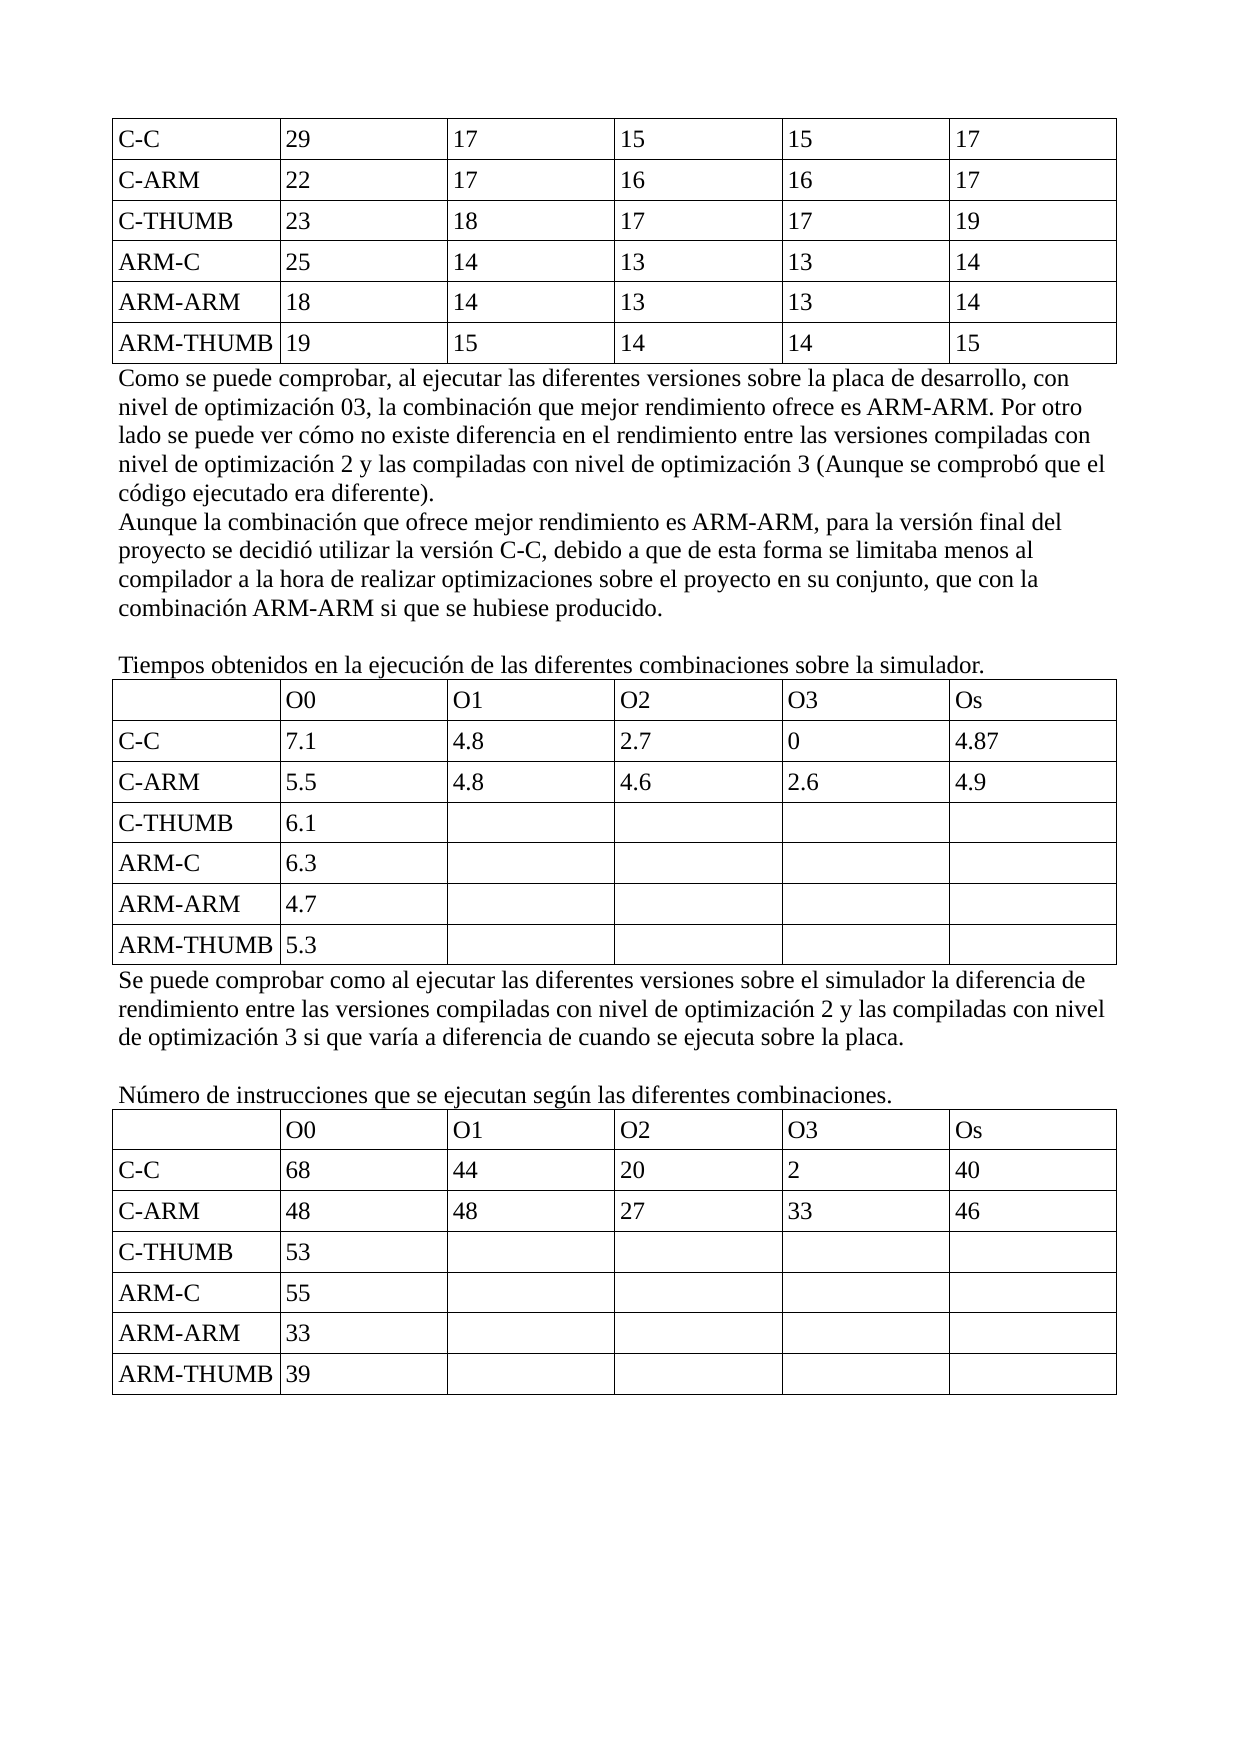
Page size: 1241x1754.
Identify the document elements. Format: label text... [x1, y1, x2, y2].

table_cell 13 [783, 282, 949, 322]
table_cell ARM-THUMB [113, 925, 280, 964]
table_header O3 [783, 1110, 949, 1149]
table_cell 15 [615, 119, 782, 159]
table_cell 5.5 [281, 762, 447, 801]
table_cell 4.87 [950, 721, 1116, 761]
table_cell 19 [281, 323, 447, 362]
table_cell 4.7 [281, 884, 447, 924]
table_cell [783, 1354, 949, 1394]
table_cell 48 [448, 1191, 614, 1231]
table_cell ARM-C [113, 843, 280, 883]
table_cell 48 [281, 1191, 447, 1231]
table_cell 2 [783, 1150, 949, 1190]
table_cell C-ARM [113, 160, 280, 199]
table_cell 14 [950, 282, 1116, 322]
table_header O0 [281, 680, 447, 720]
table_cell [950, 884, 1116, 924]
table_cell 29 [281, 119, 447, 159]
table_cell [448, 884, 614, 924]
table_header Os [950, 680, 1116, 720]
table_cell [950, 925, 1116, 964]
table_cell [615, 925, 782, 964]
table_cell [448, 1232, 614, 1272]
table_cell ARM-THUMB [113, 1354, 280, 1394]
text Aunque la combinación que ofrece mejor rendimiento es ARM-ARM, para la versión final del proyecto se decidió utilizar la versión C-C, debido a que de esta forma se limitaba menos al compilador a la hora de realizar optimizaciones sobre el proyecto en su conjunto, que con la combinación ARM-ARM si que se hubiese producido. [118, 507, 1122, 622]
table_cell 6.3 [281, 843, 447, 883]
table_cell 17 [448, 160, 614, 199]
table_cell [615, 803, 782, 842]
text Como se puede comprobar, al ejecutar las diferentes versiones sobre la placa de desarrollo, con nivel de optimización 03, la combinación que mejor rendimiento ofrece es ARM-ARM. Por otro lado se puede ver cómo no existe diferencia en el rendimiento entre las versiones compiladas con nivel de optimización 2 y las compiladas con nivel de optimización 3 (Aunque se comprobó que el código ejecutado era diferente). [118, 363, 1122, 507]
table_cell 14 [615, 323, 782, 362]
table_cell 4.8 [448, 762, 614, 801]
table_cell ARM-ARM [113, 884, 280, 924]
table_cell 53 [281, 1232, 447, 1272]
table_cell 14 [783, 323, 949, 362]
table_cell 6.1 [281, 803, 447, 842]
table_cell 14 [950, 241, 1116, 281]
table_cell 39 [281, 1354, 447, 1394]
table_cell [783, 1232, 949, 1272]
table_cell 15 [448, 323, 614, 362]
table_cell 22 [281, 160, 447, 199]
table_cell 2.7 [615, 721, 782, 761]
table_cell C-C [113, 1150, 280, 1190]
text Se puede comprobar como al ejecutar las diferentes versiones sobre el simulador la diferencia de rendimiento entre las versiones compiladas con nivel de optimización 2 y las compiladas con nivel de optimización 3 si que varía a diferencia de cuando se ejecuta sobre la placa. [118, 965, 1122, 1051]
table_cell C-C [113, 119, 280, 159]
table_cell [615, 1273, 782, 1312]
table_cell C-THUMB [113, 803, 280, 842]
table_cell 40 [950, 1150, 1116, 1190]
table_cell 15 [950, 323, 1116, 362]
table_cell [615, 884, 782, 924]
table_cell [783, 884, 949, 924]
table_cell 17 [950, 160, 1116, 199]
table_cell 0 [783, 721, 949, 761]
table_cell C-THUMB [113, 201, 280, 240]
table_cell [950, 1232, 1116, 1272]
table_cell 55 [281, 1273, 447, 1312]
table_cell 7.1 [281, 721, 447, 761]
table_cell [448, 843, 614, 883]
table_header O2 [615, 680, 782, 720]
table_cell [950, 1273, 1116, 1312]
table_cell [783, 1313, 949, 1353]
table_cell 18 [281, 282, 447, 322]
table_cell 33 [783, 1191, 949, 1231]
table_cell [448, 925, 614, 964]
table_header O1 [448, 1110, 614, 1149]
table_cell [950, 843, 1116, 883]
table_cell 46 [950, 1191, 1116, 1231]
table_cell [783, 1273, 949, 1312]
table_header O2 [615, 1110, 782, 1149]
table_cell 18 [448, 201, 614, 240]
table_cell [448, 803, 614, 842]
table_cell 33 [281, 1313, 447, 1353]
table_cell 19 [950, 201, 1116, 240]
table_header [113, 1110, 280, 1149]
table_cell [448, 1354, 614, 1394]
table_cell 25 [281, 241, 447, 281]
table_cell 4.6 [615, 762, 782, 801]
table_cell 13 [615, 241, 782, 281]
table_cell 44 [448, 1150, 614, 1190]
table_cell 14 [448, 241, 614, 281]
table_cell 17 [615, 201, 782, 240]
table_cell [783, 803, 949, 842]
table_cell ARM-THUMB [113, 323, 280, 362]
table_cell [950, 1313, 1116, 1353]
table_cell [615, 1354, 782, 1394]
table_cell ARM-ARM [113, 282, 280, 322]
table_cell 14 [448, 282, 614, 322]
table_cell 17 [783, 201, 949, 240]
table_cell 5.3 [281, 925, 447, 964]
table_header [113, 680, 280, 720]
text Tiempos obtenidos en la ejecución de las diferentes combinaciones sobre la simulador. [118, 651, 1122, 679]
table_cell [783, 843, 949, 883]
table_cell C-ARM [113, 762, 280, 801]
table_cell 17 [448, 119, 614, 159]
table_cell ARM-ARM [113, 1313, 280, 1353]
text Número de instrucciones que se ejecutan según las diferentes combinaciones. [118, 1080, 1122, 1109]
table_cell C-C [113, 721, 280, 761]
table_cell 2.6 [783, 762, 949, 801]
table_header O0 [281, 1110, 447, 1149]
table_cell [448, 1313, 614, 1353]
table_cell 4.8 [448, 721, 614, 761]
table_cell 17 [950, 119, 1116, 159]
table_cell 68 [281, 1150, 447, 1190]
table_cell C-ARM [113, 1191, 280, 1231]
table_cell 15 [783, 119, 949, 159]
table_cell [615, 843, 782, 883]
table_cell [615, 1232, 782, 1272]
table_cell ARM-C [113, 1273, 280, 1312]
table_cell [950, 1354, 1116, 1394]
table_cell [448, 1273, 614, 1312]
table_cell [783, 925, 949, 964]
table_header O3 [783, 680, 949, 720]
table_cell 16 [615, 160, 782, 199]
table_cell ARM-C [113, 241, 280, 281]
table_cell 16 [783, 160, 949, 199]
table_cell [615, 1313, 782, 1353]
table_cell 27 [615, 1191, 782, 1231]
table_cell 20 [615, 1150, 782, 1190]
table_cell [950, 803, 1116, 842]
table_header Os [950, 1110, 1116, 1149]
table_cell 13 [615, 282, 782, 322]
table_header O1 [448, 680, 614, 720]
table_cell 4.9 [950, 762, 1116, 801]
table_cell 23 [281, 201, 447, 240]
table_cell 13 [783, 241, 949, 281]
table_cell C-THUMB [113, 1232, 280, 1272]
